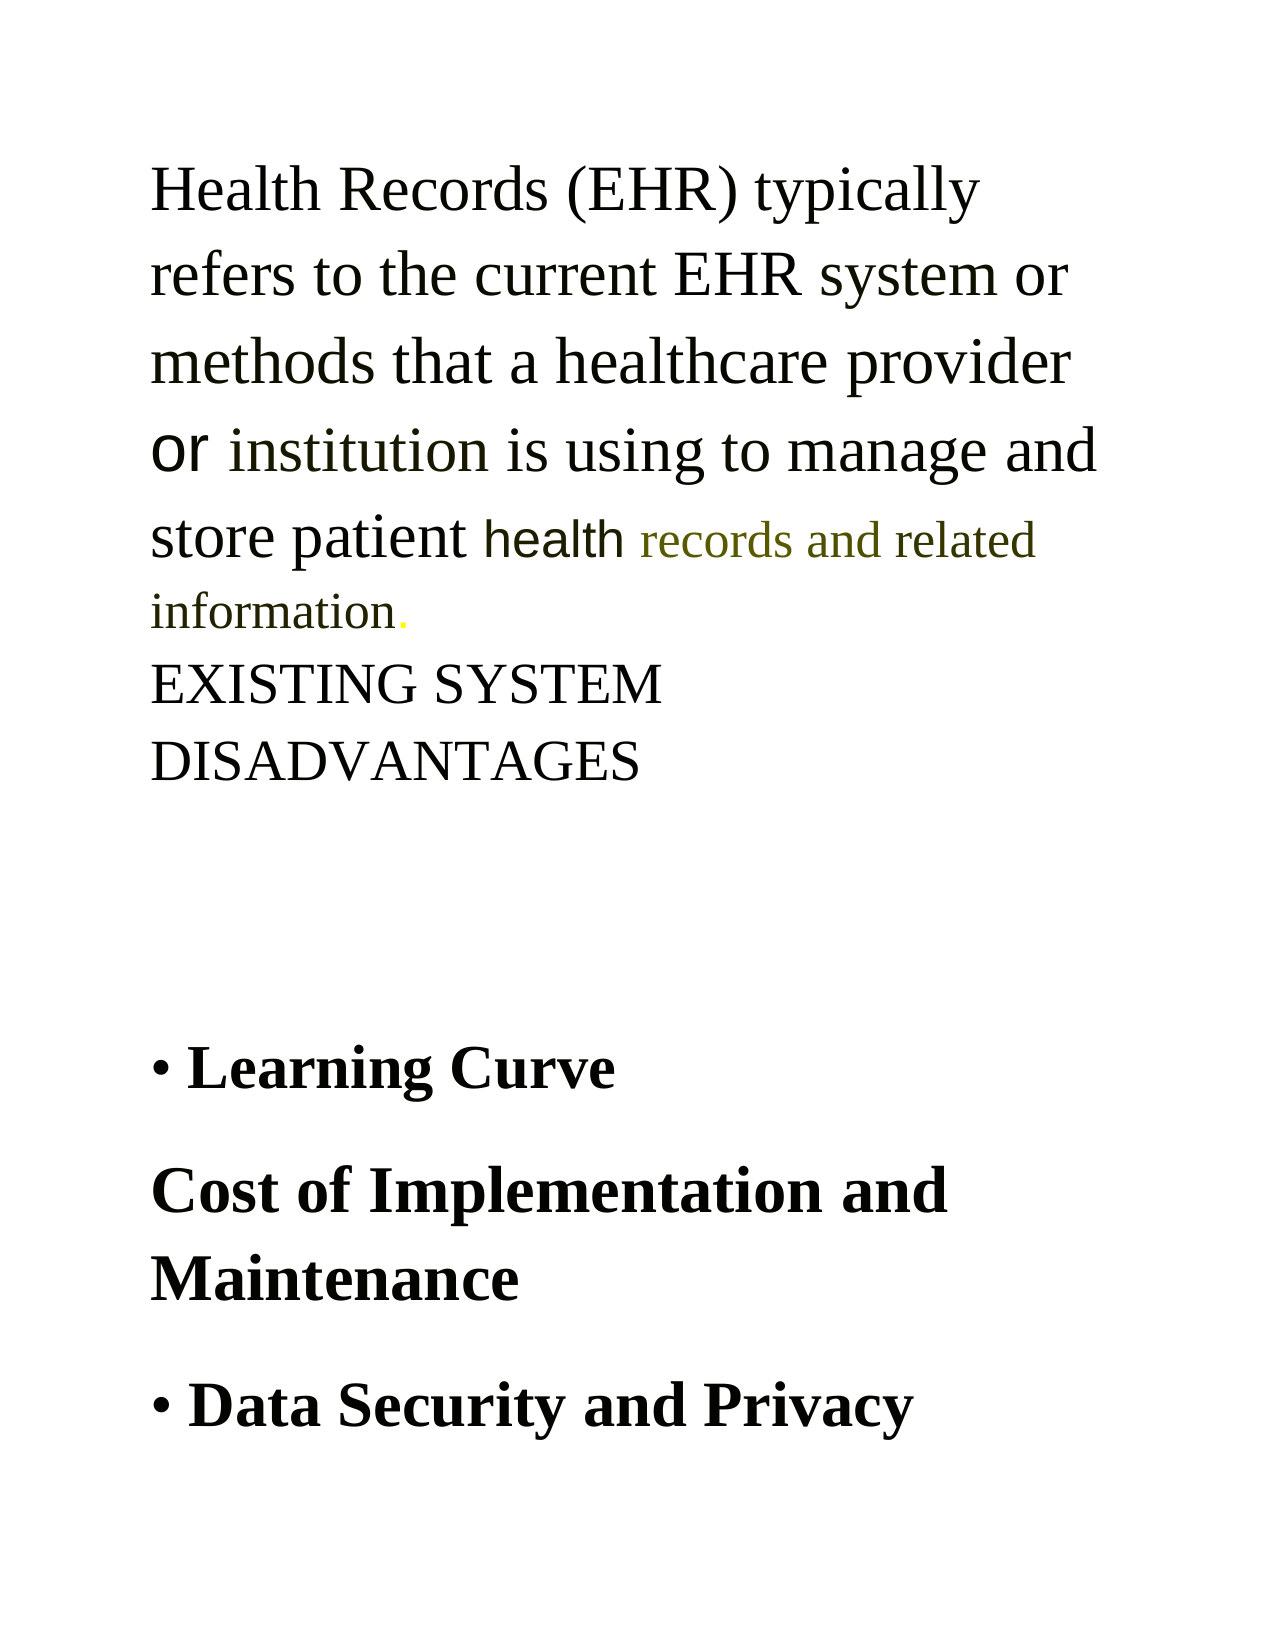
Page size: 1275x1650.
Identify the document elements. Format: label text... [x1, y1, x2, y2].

text • Learning Curve [150, 1030, 1125, 1102]
text Cost of Implementation and Maintenance [150, 1151, 1125, 1315]
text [150, 1366, 1125, 1440]
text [150, 150, 1125, 640]
text EXISTING SYSTEM DISADVANTAGES [150, 649, 1125, 793]
